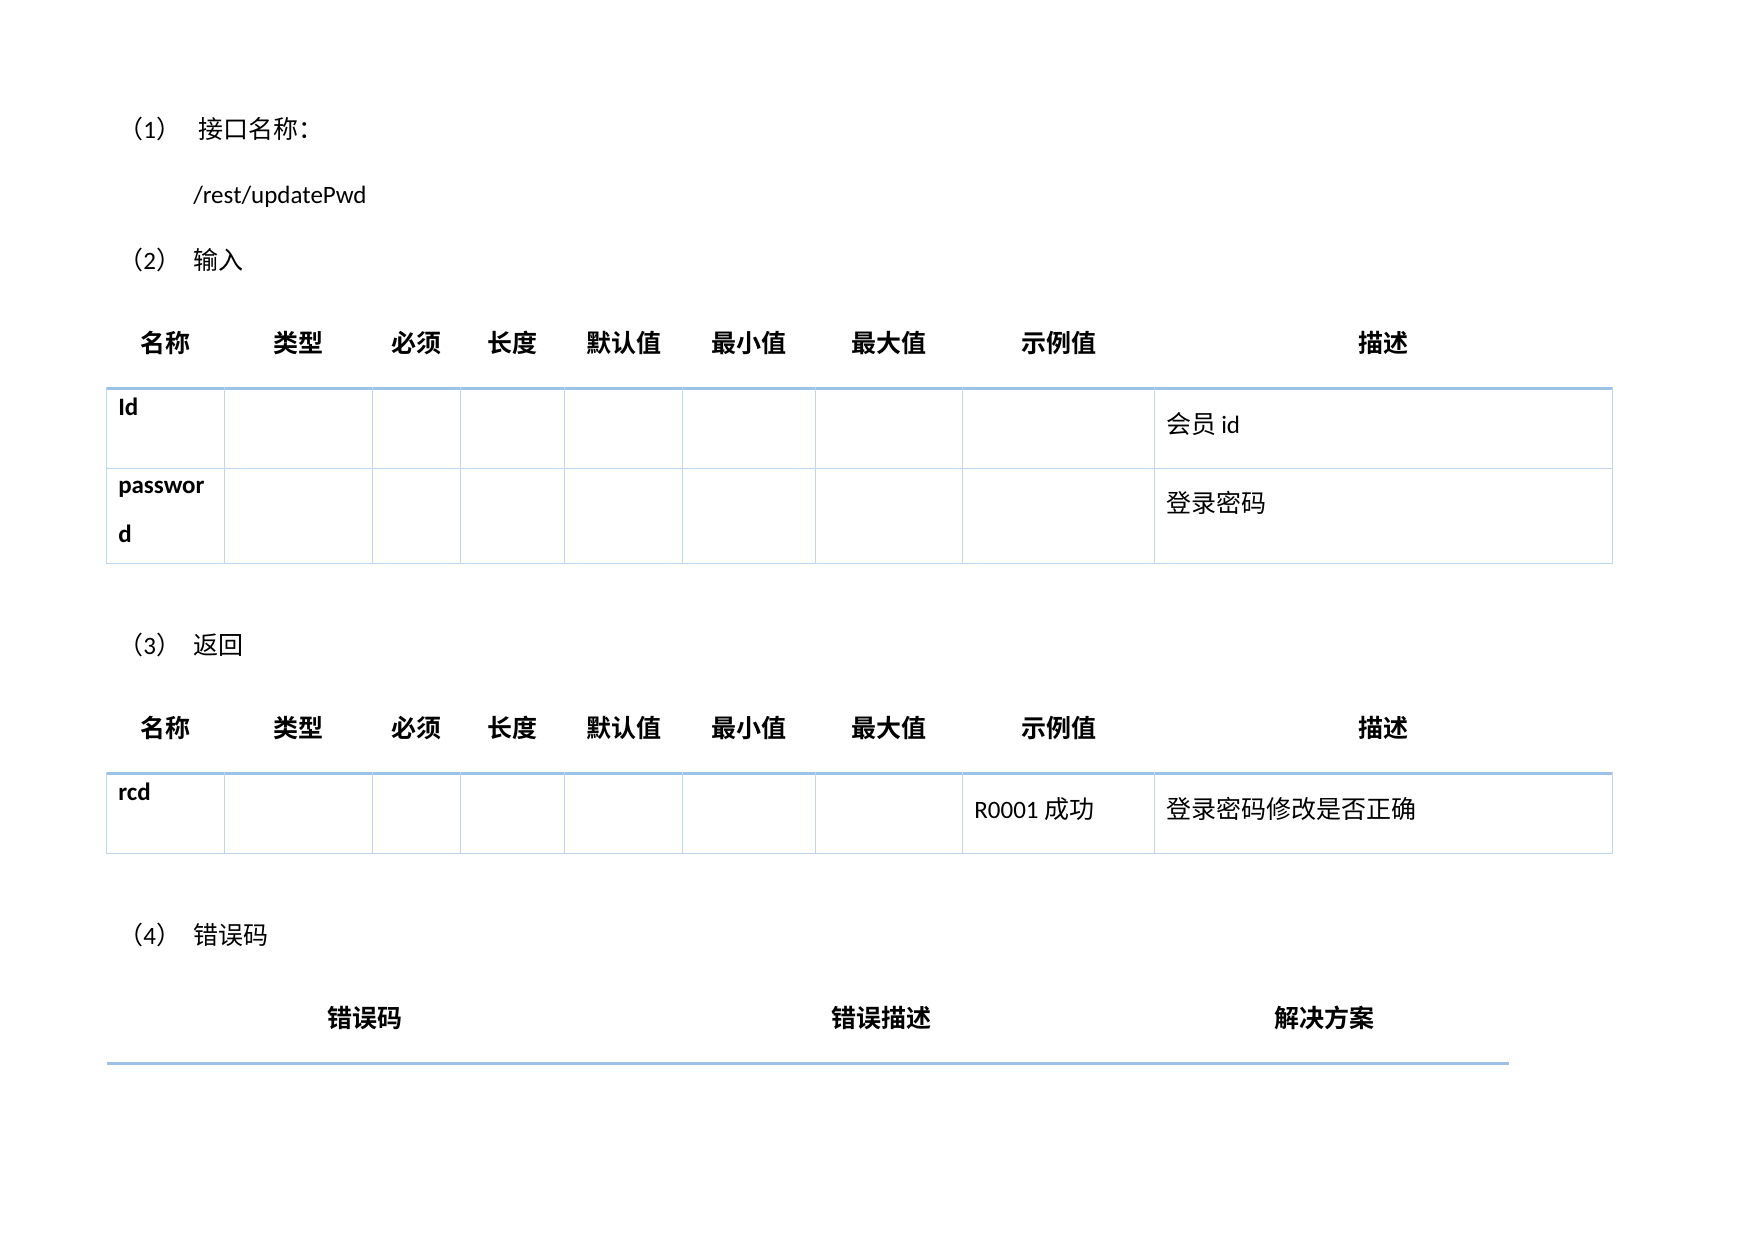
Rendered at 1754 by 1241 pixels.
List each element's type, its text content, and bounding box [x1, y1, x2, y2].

table_header 长度 [461, 694, 564, 772]
table_cell [373, 775, 460, 852]
table_header 默认值 [564, 310, 682, 387]
text /rest/updatePwd [193, 179, 1624, 211]
table_header 必须 [372, 310, 461, 387]
table_cell [565, 775, 682, 852]
table_header 必须 [372, 694, 461, 772]
list 返回 [118, 611, 1624, 676]
table_cell [461, 469, 564, 562]
table_header 示例值 [963, 310, 1155, 387]
table_cell [373, 390, 460, 468]
table_header 错误码 [107, 984, 623, 1062]
table_cell [963, 390, 1154, 468]
table_header 名称 [107, 694, 224, 772]
table_header 最大值 [815, 694, 963, 772]
table_cell [683, 390, 815, 468]
table_cell 会员id [1155, 390, 1612, 468]
table_cell [963, 469, 1154, 562]
table_header 类型 [224, 310, 372, 387]
table_header 描述 [1155, 310, 1612, 387]
table_header 示例值 [963, 694, 1155, 772]
list 输入 [118, 226, 1624, 291]
table_cell [816, 469, 962, 562]
table_cell [373, 469, 460, 562]
table_cell 登录密码 [1155, 469, 1612, 562]
table_cell [565, 469, 682, 562]
table_header 最小值 [682, 310, 815, 387]
table_cell [683, 469, 815, 562]
table_header 最小值 [682, 694, 815, 772]
list 接口名称： [118, 96, 1624, 161]
table_header 类型 [224, 694, 372, 772]
table_header 解决方案 [1140, 984, 1509, 1062]
table_header 名称 [107, 310, 224, 387]
table_cell [225, 469, 372, 562]
table_cell [683, 775, 815, 852]
table_header 默认值 [564, 694, 682, 772]
table_cell [461, 390, 564, 468]
table_cell Id [107, 390, 224, 468]
table_cell password [107, 469, 224, 562]
table_cell [225, 775, 372, 852]
table_cell [565, 390, 682, 468]
table_cell R0001 成功 [963, 775, 1154, 852]
table_cell [816, 775, 962, 852]
table_cell [461, 775, 564, 852]
table_cell rcd [107, 775, 224, 852]
table_cell [816, 390, 962, 468]
table_header 错误描述 [623, 984, 1140, 1062]
table_cell 登录密码修改是否正确 [1155, 775, 1612, 852]
table_cell [225, 390, 372, 468]
table_header 长度 [461, 310, 564, 387]
table_header 最大值 [815, 310, 963, 387]
table_header 描述 [1155, 694, 1612, 772]
list 错误码 [118, 901, 1624, 966]
